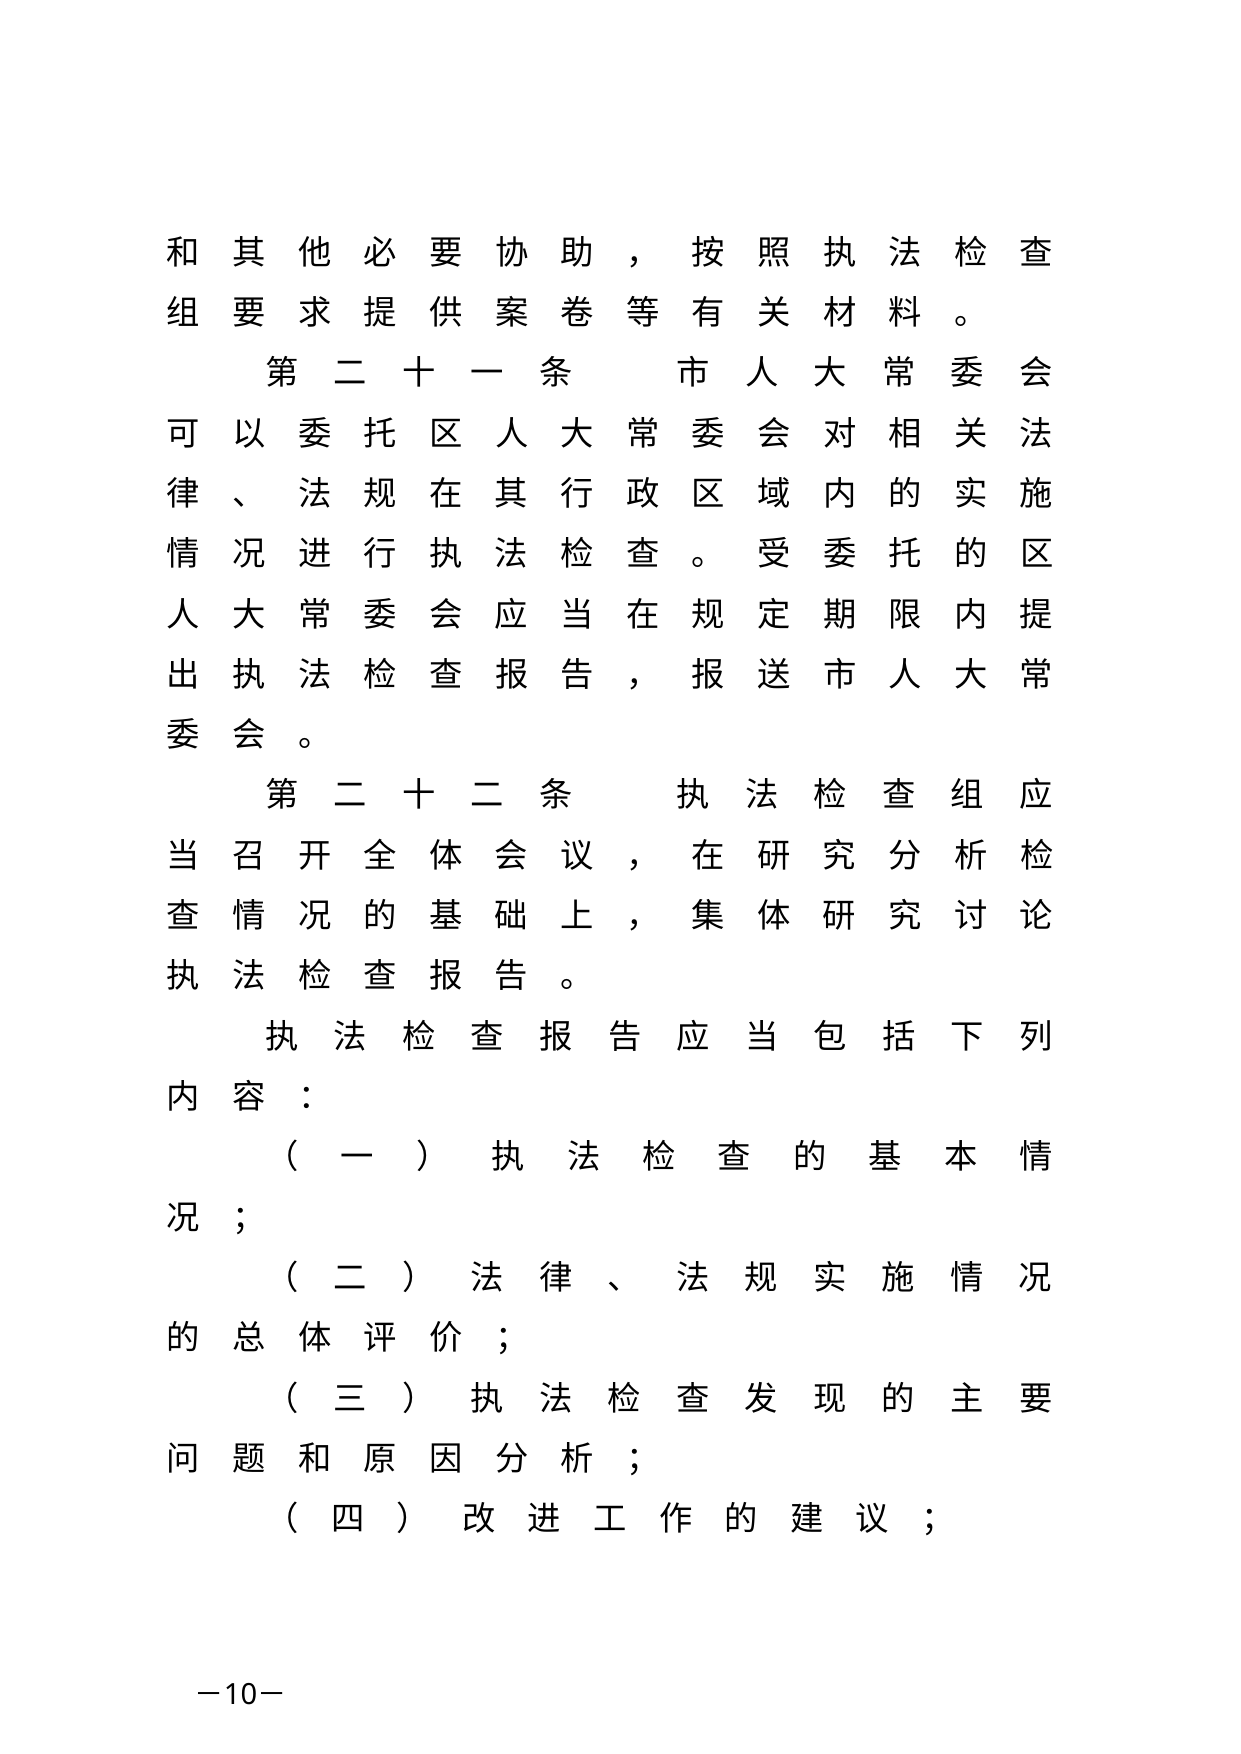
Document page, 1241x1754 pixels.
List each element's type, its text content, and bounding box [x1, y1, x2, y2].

text （一）执法检查的基本情况； [167, 1124, 1085, 1245]
text 第二十一条 市人大常委会可以委托区人大常委会对相关法律、法规在其行政区域内的实施情况进行执法检查。受委托的区人大常委会应当在规定期限内提出执法检查报告，报送市人大常委会。 [167, 340, 1085, 762]
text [167, 219, 1085, 340]
text （三）执法检查发现的主要问题和原因分析； [167, 1365, 1085, 1486]
text 执法检查报告应当包括下列内容： [167, 1003, 1085, 1124]
text 第二十二条 执法检查组应当召开全体会议，在研究分析检查情况的基础上，集体研究讨论执法检查报告。 [167, 762, 1085, 1003]
text （四）改进工作的建议； [167, 1486, 1085, 1546]
text （二）法律、法规实施情况的总体评价； [167, 1245, 1085, 1365]
